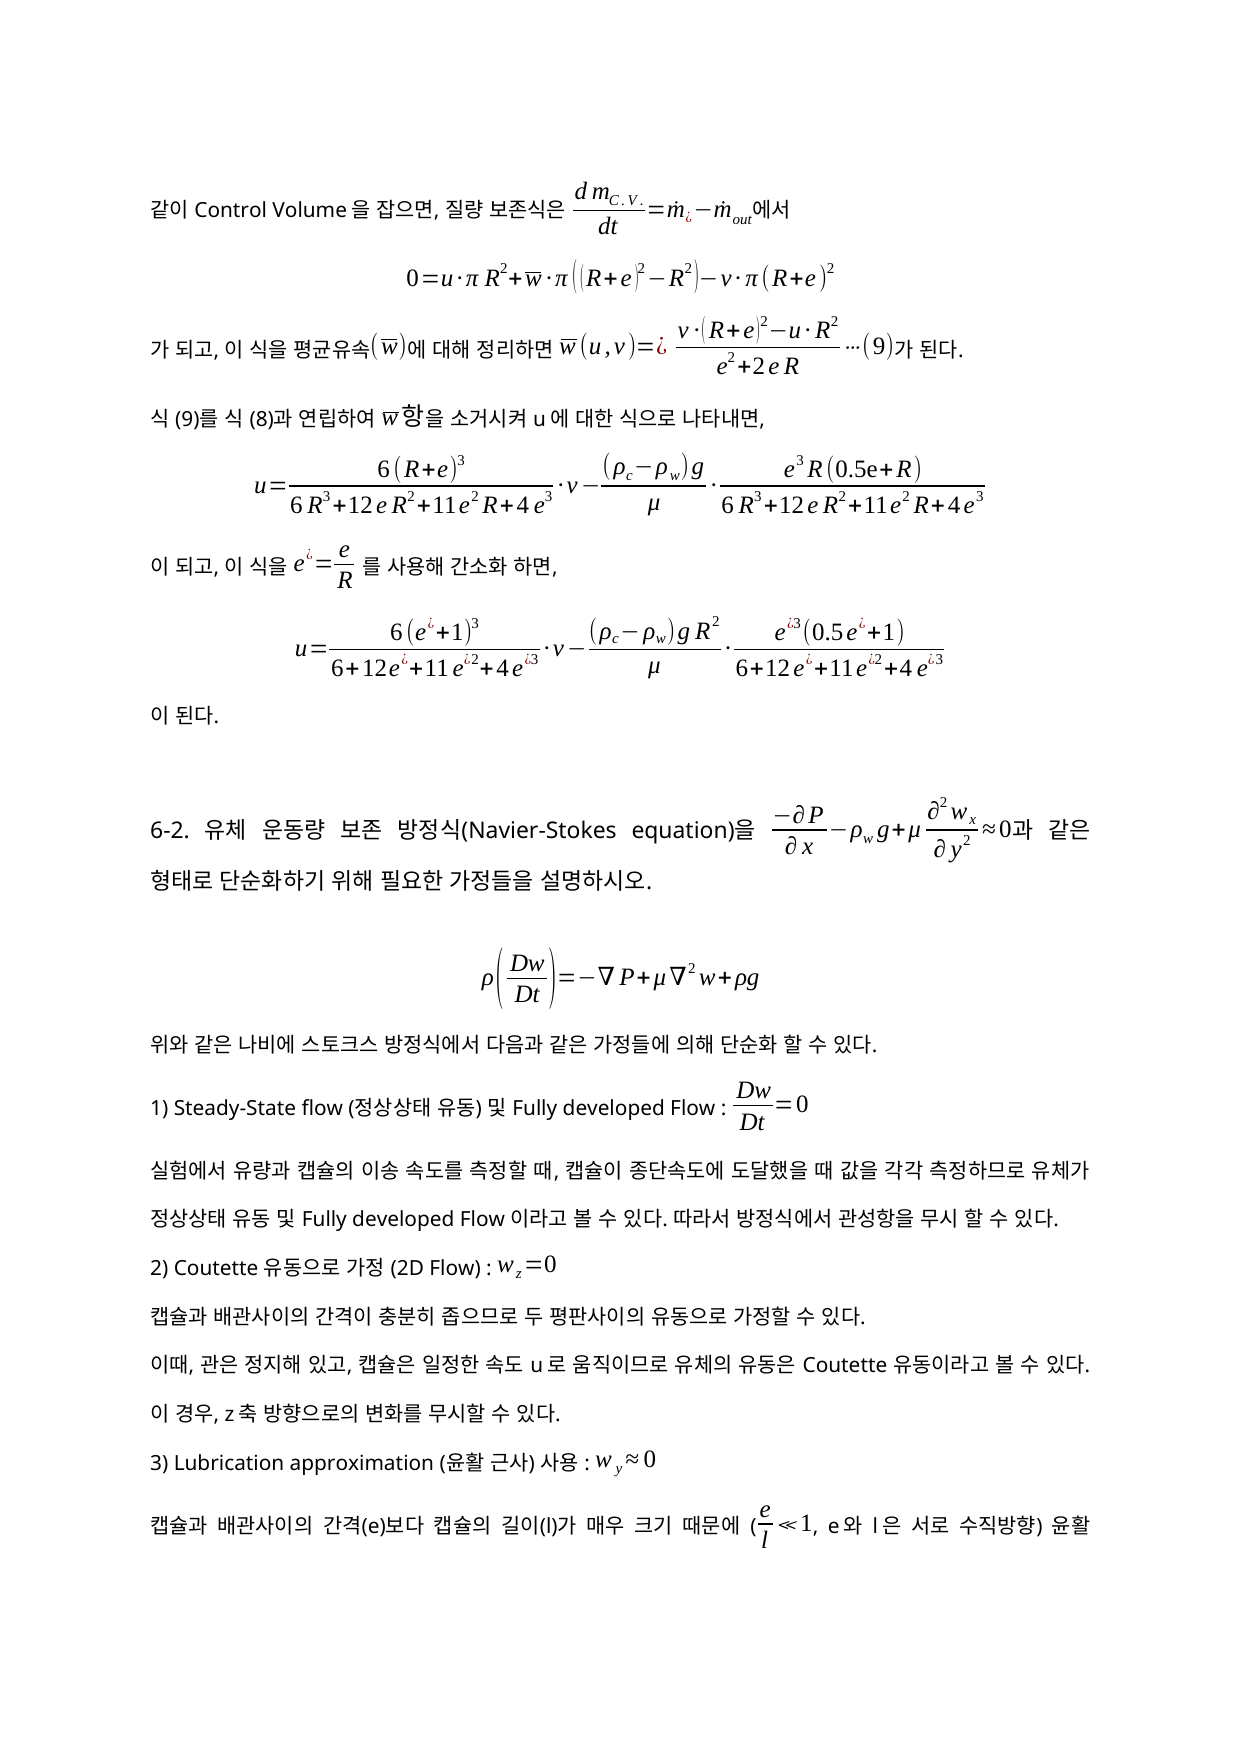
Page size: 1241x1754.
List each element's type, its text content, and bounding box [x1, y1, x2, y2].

text 2) Coutette 유동으로 가정 (2D Flow) : [150, 1251, 1090, 1282]
text 가 되고, 이 식을 평균유속에 대해 정리하면 가 된다. [150, 312, 1090, 381]
text 실험에서 유량과 캡슐의 이송 속도를 측정할 때, 캡슐이 종단속도에 도달했을 때 값을 각각 측정하므로 유체가 정상상태 유동 및 Fully developed Flow 이라고 볼 수 있다. 따라서 방정식에서 관성항을 무시 할 수 있다. [150, 1154, 1090, 1233]
text 이 된다. [150, 699, 1090, 730]
text 3) Lubrication approximation (윤활 근사) 사용 : [150, 1446, 1090, 1477]
text 이때, 관은 정지해 있고, 캡슐은 일정한 속도 u로 움직이므로 유체의 유동은 Coutette 유동이라고 볼 수 있다. 이 경우, z축 방향으로의 변화를 무시할 수 있다. [150, 1349, 1090, 1427]
text 캡슐과 배관사이의 간격이 충분히 좁으므로 두 평판사이의 유동으로 가정할 수 있다. [150, 1300, 1090, 1331]
text 식 (9)를 식 (8)과 연립하여 을 소거시켜 u에 대한 식으로 나타내면, [150, 402, 1090, 433]
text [150, 177, 1090, 240]
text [150, 1495, 1090, 1554]
text 이 되고, 이 식을 를 사용해 간소화 하면, [150, 536, 1090, 594]
text 1) Steady-State flow (정상상태 유동) 및 Fully developed Flow : [150, 1077, 1090, 1136]
text 위와 같은 나비에 스토크스 방정식에서 다음과 같은 가정들에 의해 단순화 할 수 있다. [150, 1028, 1090, 1059]
text 6-2. 유체 운동량 보존 방정식(Navier-Stokes equation)을 과 같은 형태로 단순화하기 위해 필요한 가정들을 설명하시오. [150, 793, 1090, 896]
